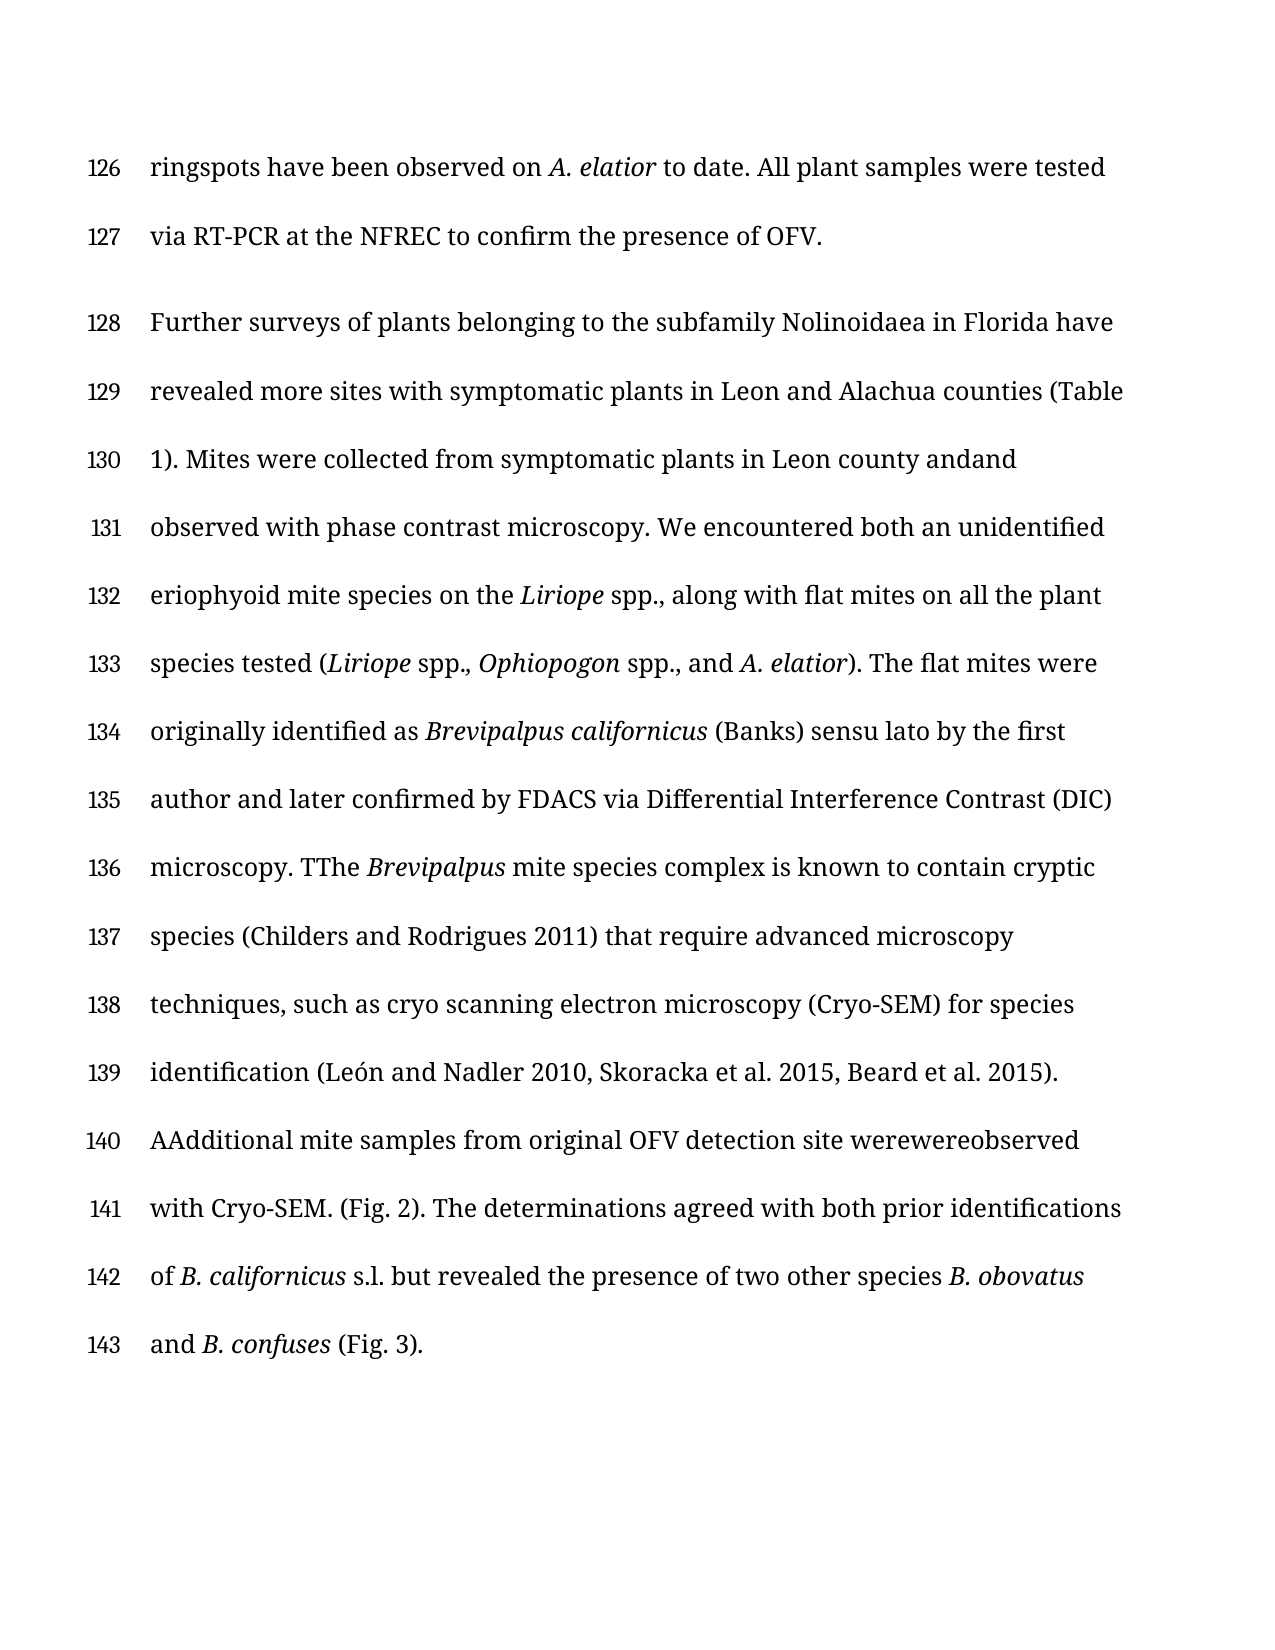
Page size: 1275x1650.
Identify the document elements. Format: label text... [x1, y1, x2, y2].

text Further surveys of plants belonging to the subfamily Nolinoidaea in Florida have revealed more sites with symptomatic plants in Leon and Alachua counties (Table 1). Mites were collected from symptomatic plants in Leon county andand observed with phase contrast microscopy. We encountered both an unidentified eriophyoid mite species on the Liriope spp., along with flat mites on all the plant species tested (Liriope spp., Ophiopogon spp., and A. elatior). The flat mites were originally identified as Brevipalpus californicus (Banks) sensu lato by the first author and later confirmed by FDACS via Differential Interference Contrast (DIC) microscopy. TThe Brevipalpus mite species complex is known to contain cryptic species (Childers and Rodrigues 2011) that require advanced microscopy techniques, such as cryo scanning electron microscopy (Cryo-SEM) for species identification (León and Nadler 2010, Skoracka et al. 2015, Beard et al. 2015). AAdditional mite samples from original OFV detection site werewereobserved with Cryo-SEM. (Fig. 2). The determinations agreed with both prior identifications of B. californicus s.l. but revealed the presence of two other species B. obovatus and B. confuses (Fig. 3). [150, 305, 1125, 1361]
